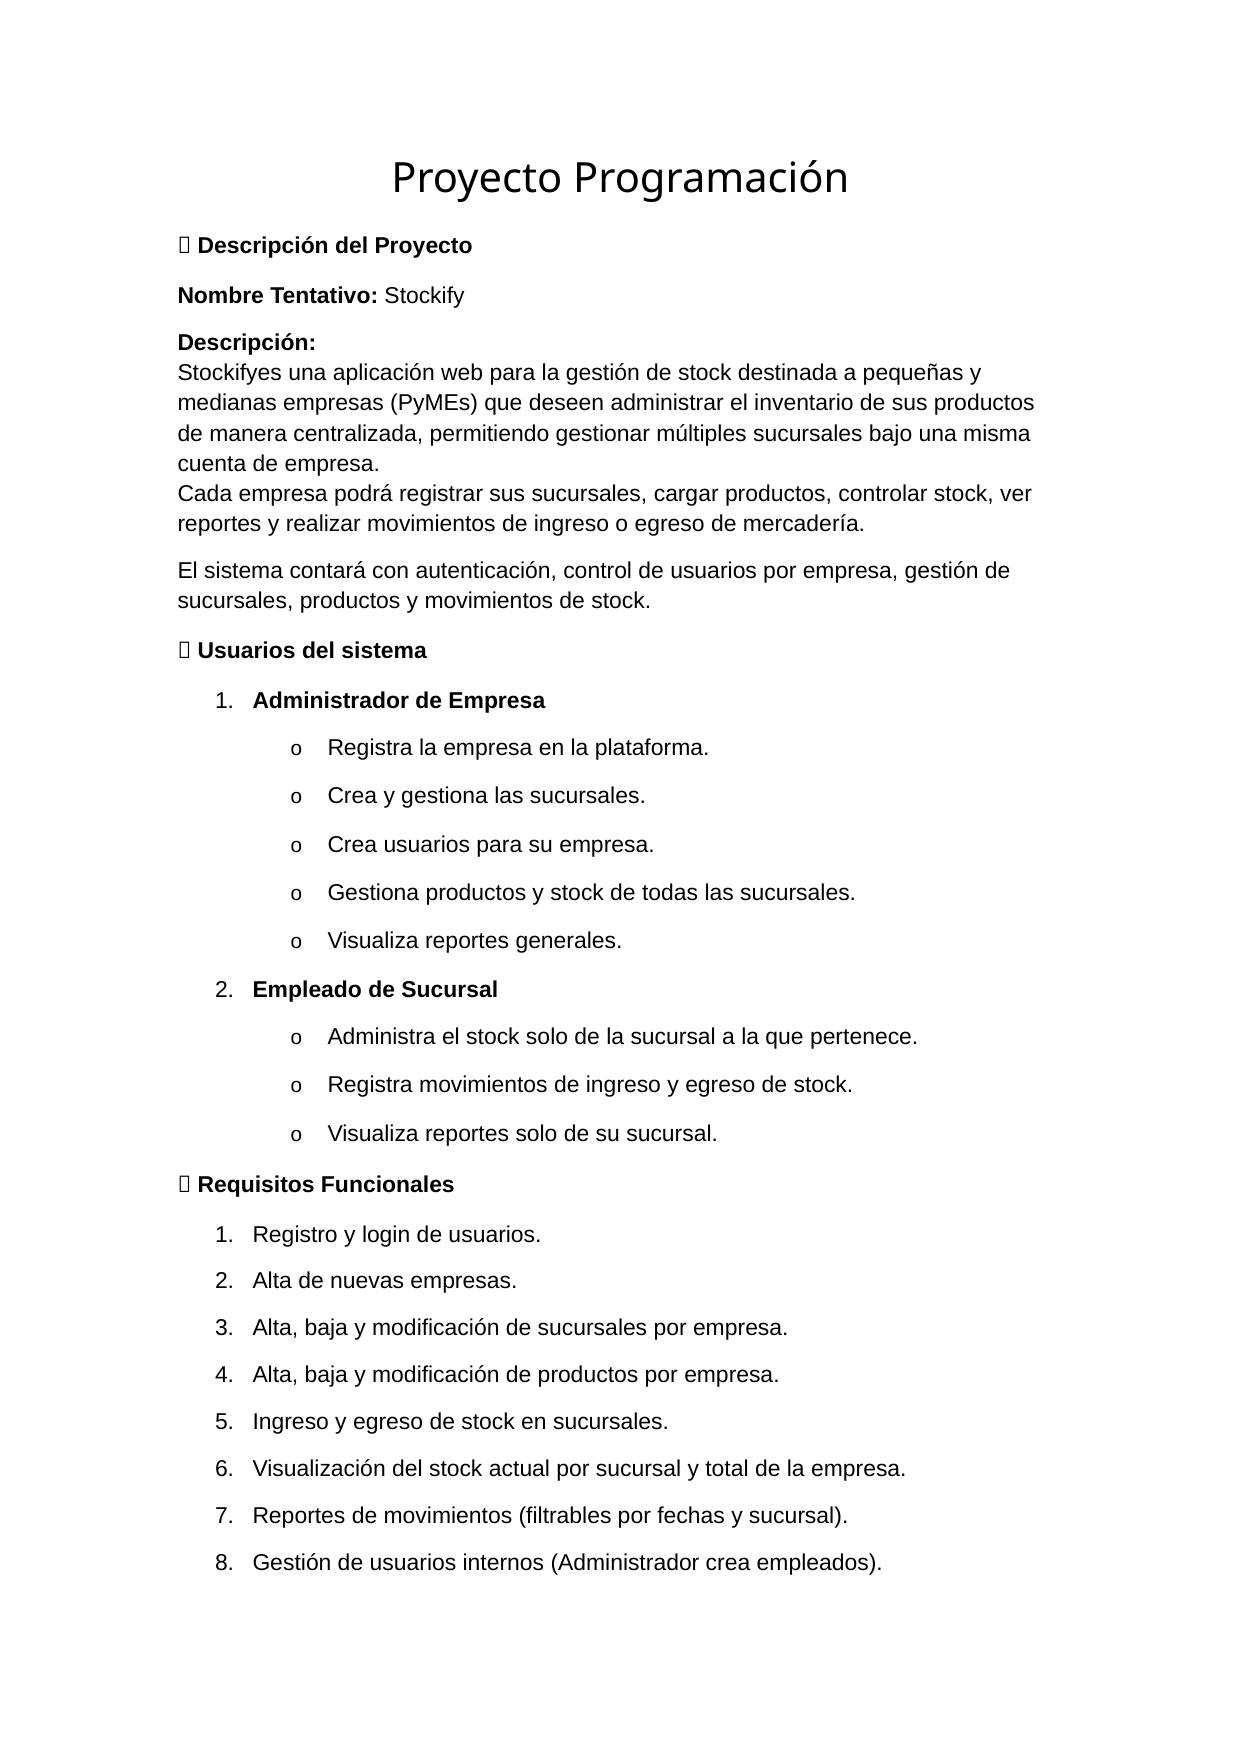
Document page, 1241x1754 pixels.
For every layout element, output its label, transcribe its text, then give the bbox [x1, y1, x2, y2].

text Nombre Tentativo: Stockify [177, 282, 1063, 308]
list Administra el stock solo de la sucursal a la que pertenece. [290, 1023, 1063, 1050]
list Registra la empresa en la plataforma. [290, 734, 1063, 761]
list Registra movimientos de ingreso y egreso de stock. [290, 1071, 1063, 1099]
list Alta de nuevas empresas. [215, 1267, 1063, 1294]
text ✅ Requisitos Funcionales [177, 1168, 1063, 1199]
list Alta, baja y modificación de productos por empresa. [215, 1361, 1063, 1388]
list Crea usuarios para su empresa. [290, 831, 1063, 858]
list Administrador de Empresa [215, 687, 1063, 713]
list Reportes de movimientos (filtrables por fechas y sucursal). [215, 1502, 1063, 1528]
list Crea y gestiona las sucursales. [290, 782, 1063, 810]
list Visualiza reportes generales. [290, 927, 1063, 955]
text Descripción: Stockifyes una aplicación web para la gestión de stock destinada a pequeñas y medianas empresas (PyMEs) que deseen administrar el inventario de sus productos de manera centralizada, permitiendo gestionar múltiples sucursales bajo una misma cuenta de empresa. Cada empresa podrá registrar sus sucursales, cargar productos, controlar stock, ver reportes y realizar movimientos de ingreso o egreso de mercadería. [177, 329, 1063, 537]
list Gestiona productos y stock de todas las sucursales. [290, 879, 1063, 907]
text 📄 Descripción del Proyecto [177, 229, 1063, 261]
list Visualiza reportes solo de su sucursal. [290, 1119, 1063, 1147]
list Empleado de Sucursal [215, 976, 1063, 1002]
text El sistema contará con autenticación, control de usuarios por empresa, gestión de sucursales, productos y movimientos de stock. [177, 557, 1063, 614]
text Proyecto Programación [177, 148, 1063, 204]
list Registro y login de usuarios. [215, 1221, 1063, 1247]
list Ingreso y egreso de stock en sucursales. [215, 1408, 1063, 1434]
list Alta, baja y modificación de sucursales por empresa. [215, 1314, 1063, 1341]
text 👥 Usuarios del sistema [177, 634, 1063, 665]
list Visualización del stock actual por sucursal y total de la empresa. [215, 1455, 1063, 1481]
list Gestión de usuarios internos (Administrador crea empleados). [215, 1549, 1063, 1575]
